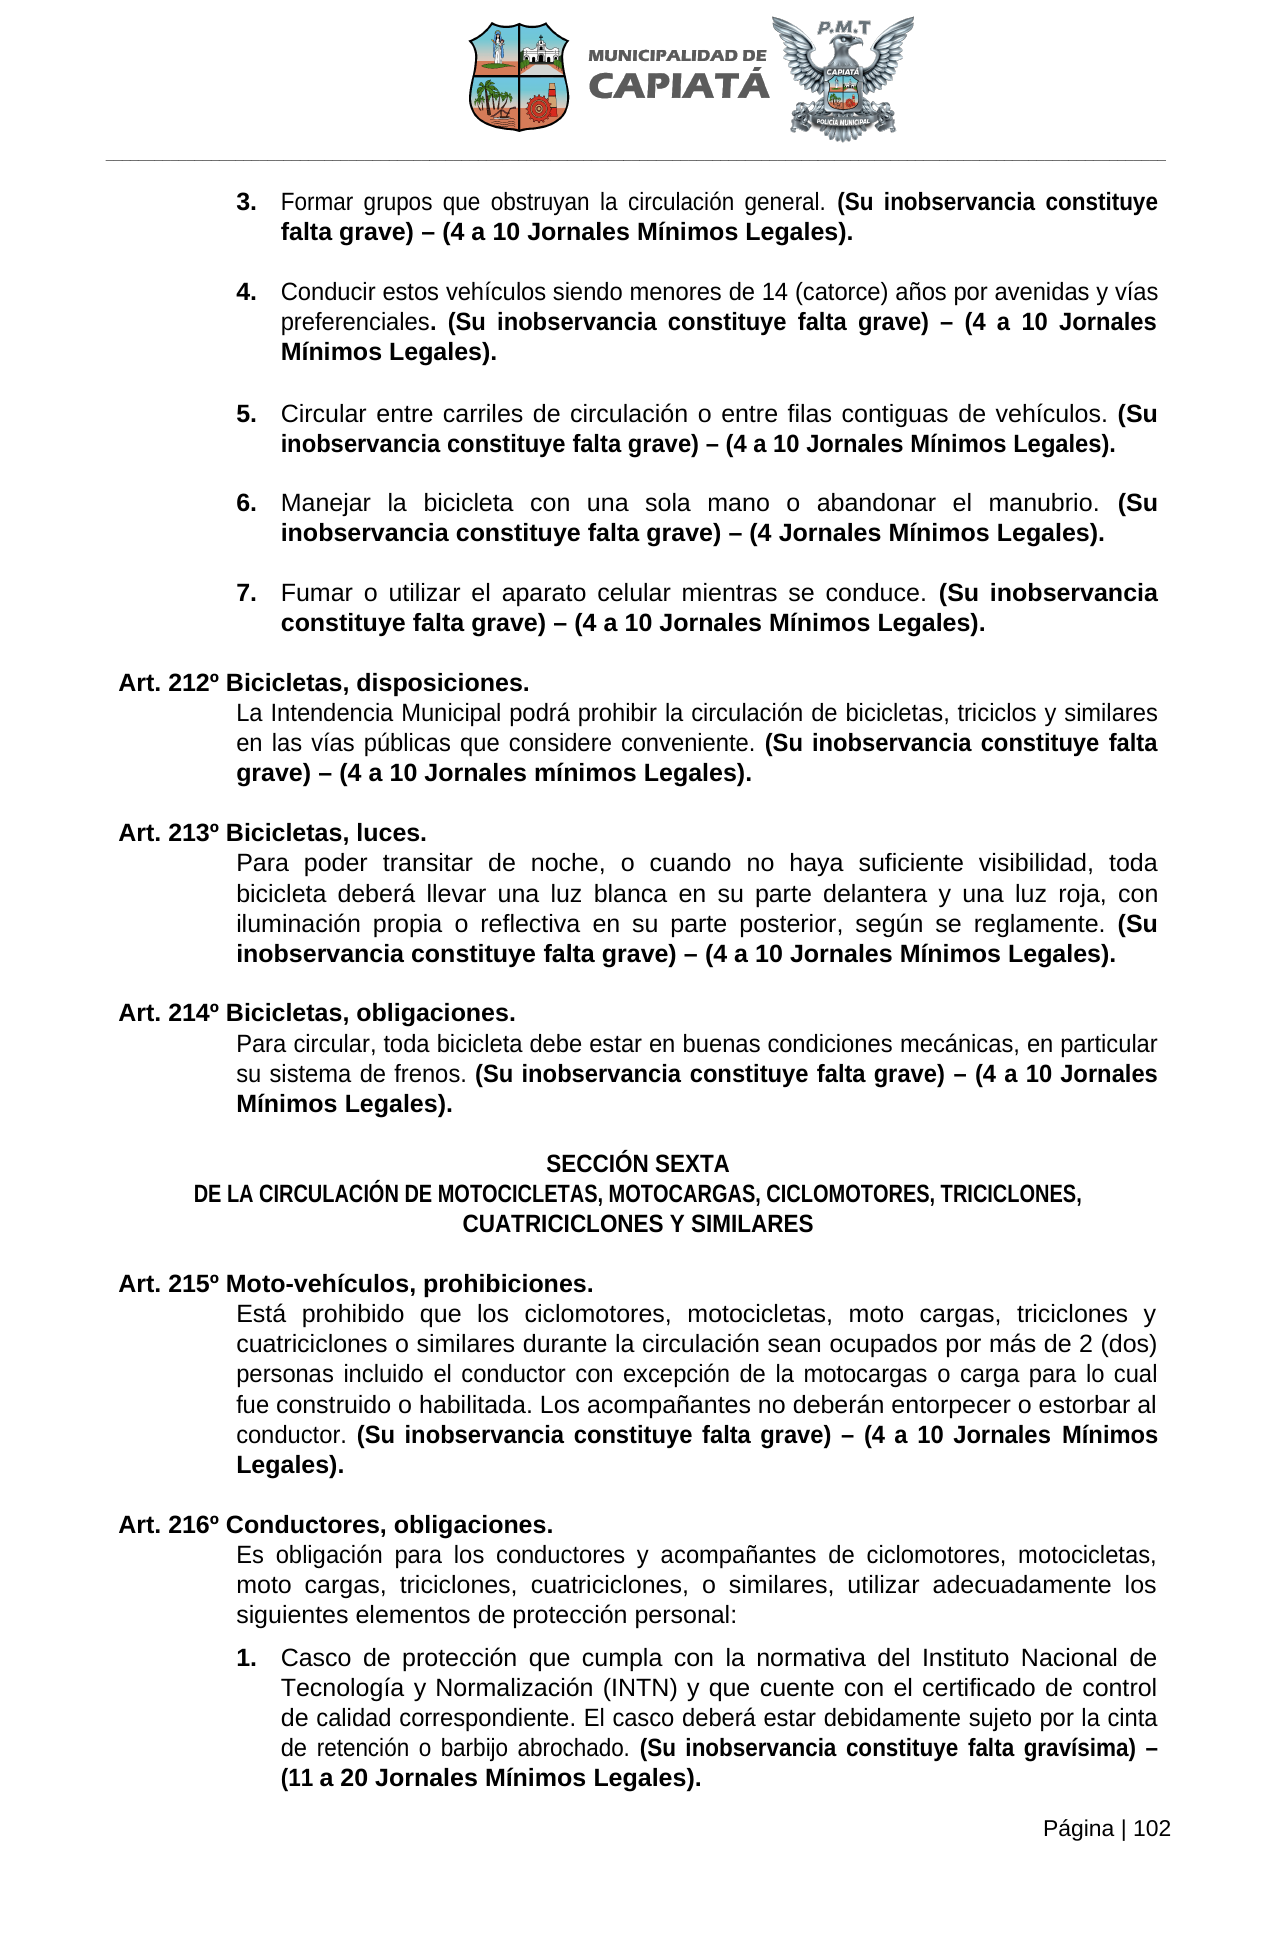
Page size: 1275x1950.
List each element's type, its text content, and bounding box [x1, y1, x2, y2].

subtitle Art. 214º Bicicletas, obligaciones. [118, 998, 1171, 1027]
list Manejar la bicicleta con una sola mano o abandonar el manubrio. (Su inobservancia constituye falta grave) – (4 Jornales Mínimos Legales). [236, 488, 1158, 547]
subtitle Art. 212º Bicicletas, disposiciones. [118, 668, 1171, 696]
text Es obligación para los conductores y acompañantes de ciclomotores, motocicletas, moto cargas, triciclones, cuatriciclones, o similares, utilizar adecuadamente los siguientes elementos de protección personal: [236, 1540, 1158, 1629]
text Art. 215º Moto-vehículos, prohibiciones. [118, 1269, 1171, 1297]
list Conducir estos vehículos siendo menores de 14 (catorce) años por avenidas y vías preferenciales. (Su inobservancia constituye falta grave) – (4 a 10 Jornales Mínimos Legales). [236, 277, 1158, 366]
subtitle Art. 213º Bicicletas, luces. [118, 818, 1171, 847]
list Formar grupos que obstruyan la circulación general. (Su inobservancia constituye falta grave) – (4 a 10 Jornales Mínimos Legales). [236, 187, 1158, 246]
picture [468, 10, 921, 149]
text Para poder transitar de noche, o cuando no haya suficiente visibilidad, toda bicicleta deberá llevar una luz blanca en su parte delantera y una luz roja, con iluminación propia o reflectiva en su parte posterior, según se reglamente. (Su inobservancia constituye falta grave) – (4 a 10 Jornales Mínimos Legales). [236, 848, 1158, 967]
text DE LA CIRCULACIÓN DE MOTOCICLETAS, MOTOCARGAS, CICLOMOTORES, TRICICLONES, CUATRICICLONES Y SIMILARES [110, 1179, 1166, 1238]
list Casco de protección que cumpla con la normativa del Instituto Nacional de Tecnología y Normalización (INTN) y que cuente con el certificado de control de calidad correspondiente. El casco deberá estar debidamente sujeto por la cinta de retención o barbijo abrochado. (Su inobservancia constituye falta gravísima) – (11 a 20 Jornales Mínimos Legales). [236, 1643, 1158, 1792]
text La Intendencia Municipal podrá prohibir la circulación de bicicletas, triciclos y similares en las vías públicas que considere conveniente. (Su inobservancia constituye falta grave) – (4 a 10 Jornales mínimos Legales). [236, 698, 1158, 787]
list Fumar o utilizar el aparato celular mientras se conduce. (Su inobservancia constituye falta grave) – (4 a 10 Jornales Mínimos Legales). [236, 578, 1158, 637]
text Para circular, toda bicicleta debe estar en buenas condiciones mecánicas, en particular su sistema de frenos. (Su inobservancia constituye falta grave) – (4 a 10 Jornales Mínimos Legales). [236, 1029, 1158, 1118]
text Está prohibido que los ciclomotores, motocicletas, moto cargas, triciclones y cuatriciclones o similares durante la circulación sean ocupados por más de 2 (dos) personas incluido el conductor con excepción de la motocargas o carga para lo cual fue construido o habilitada. Los acompañantes no deberán entorpecer o estorbar al conductor. (Su inobservancia constituye falta grave) – (4 a 10 Jornales Mínimos Legales). [236, 1299, 1158, 1478]
list Circular entre carriles de circulación o entre filas contiguas de vehículos. (Su inobservancia constituye falta grave) – (4 a 10 Jornales Mínimos Legales). [236, 399, 1158, 458]
subtitle Art. 216º Conductores, obligaciones. [118, 1509, 1171, 1538]
subtitle SECCIÓN SEXTA [110, 1149, 1166, 1177]
